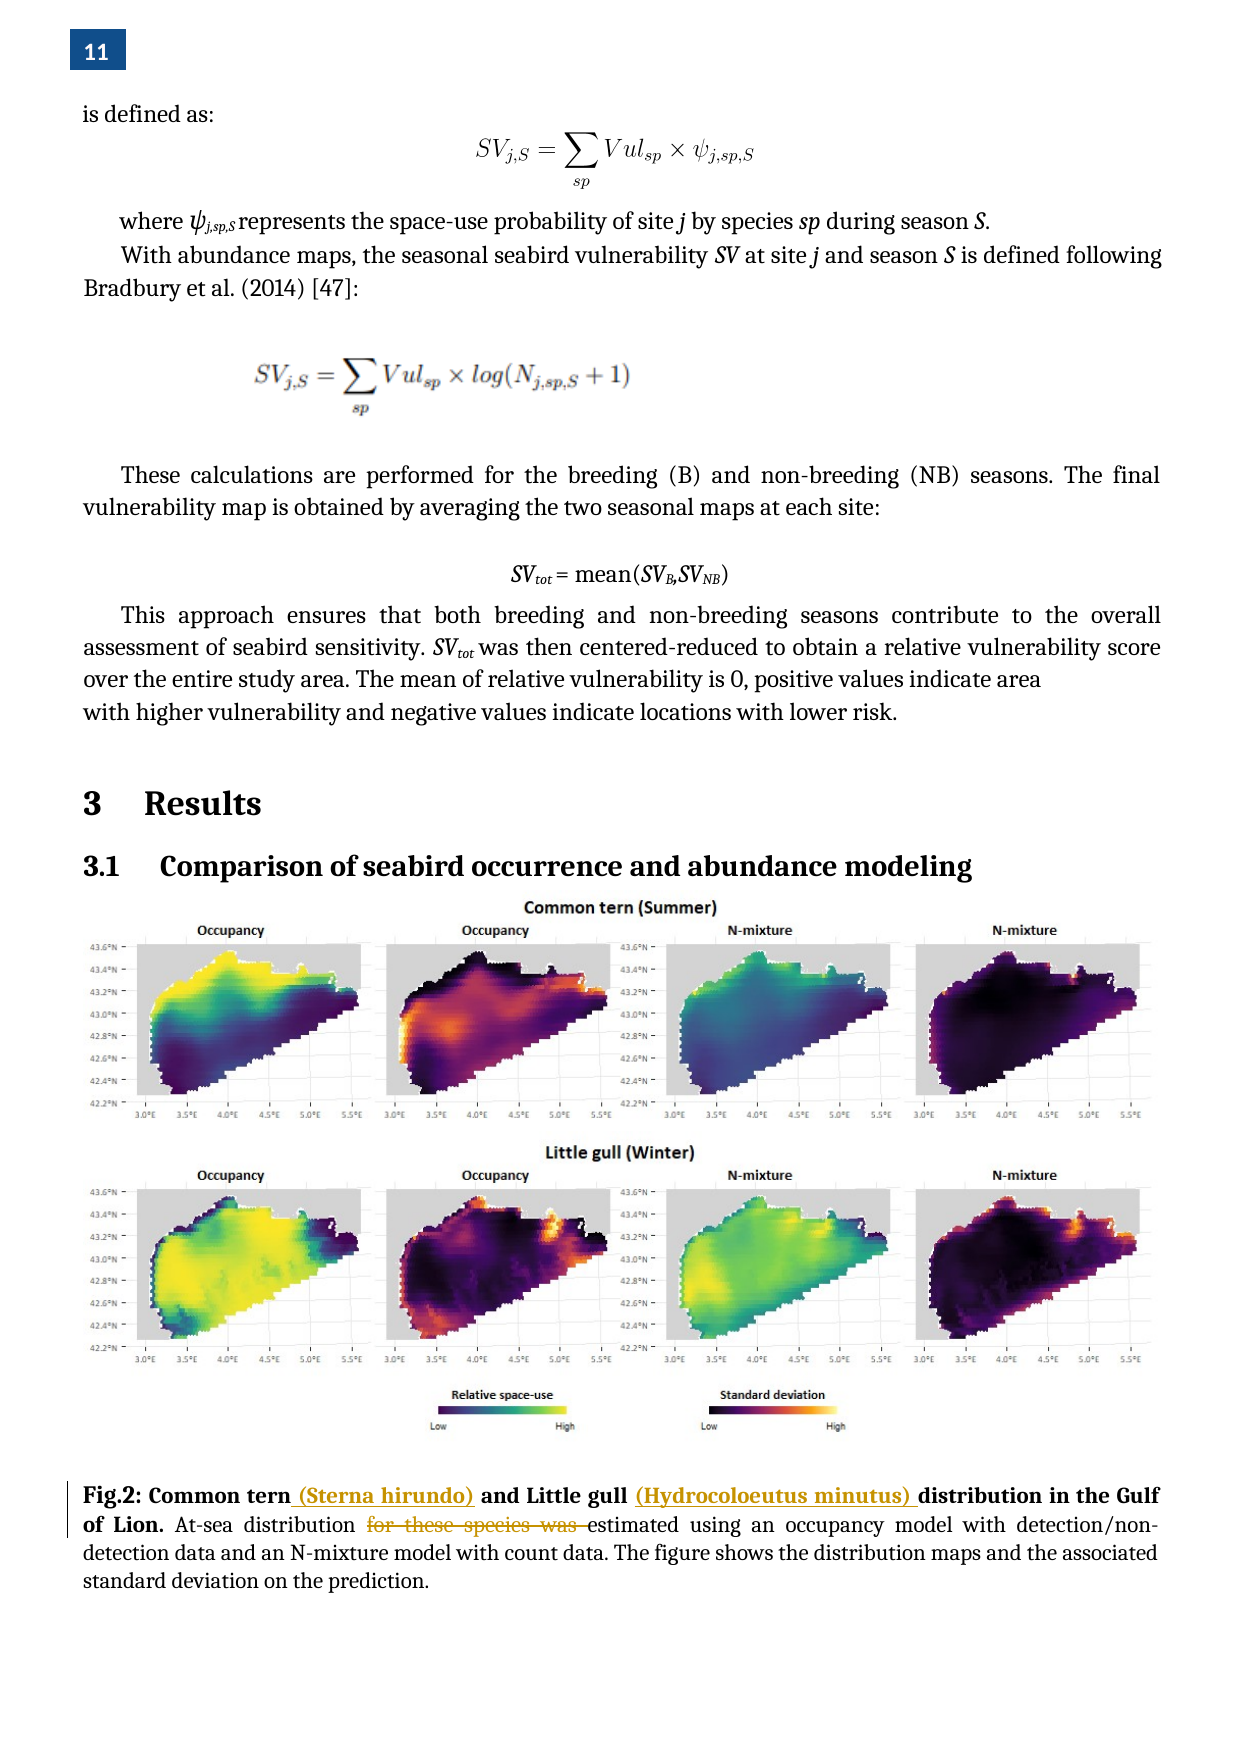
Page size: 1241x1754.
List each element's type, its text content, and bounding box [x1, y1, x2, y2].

text With abundance maps, the seasonal seabird vulnerability SV at site j and season S is defined following Bradbury et al. (2014) [47]: [83, 241, 1162, 302]
picture [83, 890, 1158, 1130]
picture [120, 342, 846, 424]
subtitle Results [83, 784, 1168, 824]
text is defined as: [82, 99, 1162, 128]
text Fig.2: Common tern and Little gull distribution in the Gulf of Lion. At-sea distribution estimated using an occupancy model with detection/non-detection data and an N-mixture model with count data. The figure shows the distribution maps and the associated standard deviation on the prediction. [83, 1481, 1159, 1594]
picture [83, 1131, 1158, 1453]
picture [475, 132, 754, 189]
text SVtot = mean(SVB,SVNB) [82, 560, 1158, 588]
subtitle Comparison of seabird occurrence and abundance modeling [83, 849, 1168, 884]
text where ψj,sp,S represents the space-use probability of site j by species sp during season S. [119, 207, 1162, 235]
text These calculations are performed for the breeding (B) and non-breeding (NB) seasons. The final vulnerability map is obtained by averaging the two seasonal maps at each site: [83, 461, 1162, 522]
text with higher vulnerability and negative values indicate locations with lower risk. [83, 698, 1162, 727]
text This approach ensures that both breeding and non-breeding seasons contribute to the overall assessment of seabird sensitivity. SVtot was then centered-reduced to obtain a relative vulnerability score over the entire study area. The mean of relative vulnerability is 0, positive values indicate area [83, 601, 1162, 694]
